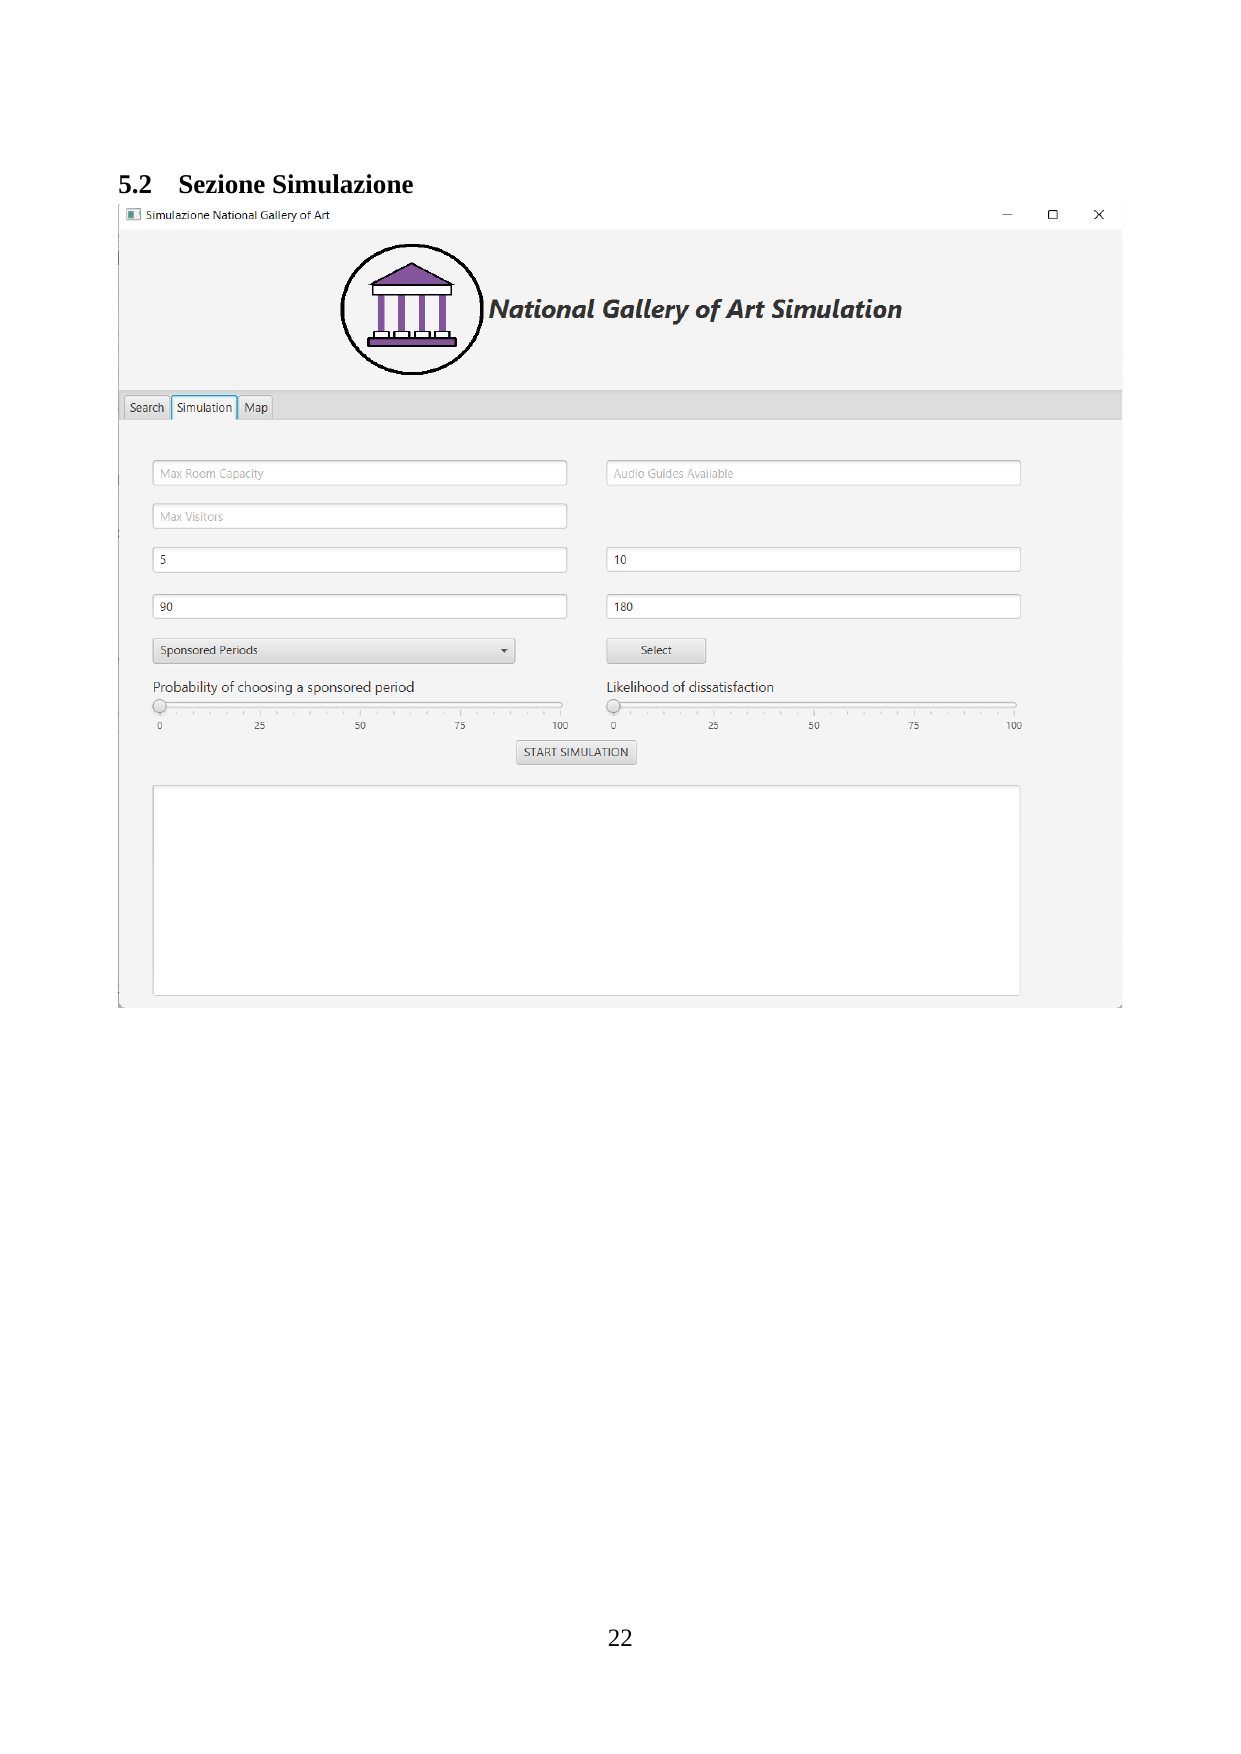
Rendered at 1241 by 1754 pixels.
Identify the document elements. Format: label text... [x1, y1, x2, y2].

picture [118, 204, 1123, 1008]
subtitle Sezione Simulazione [118, 168, 1122, 199]
